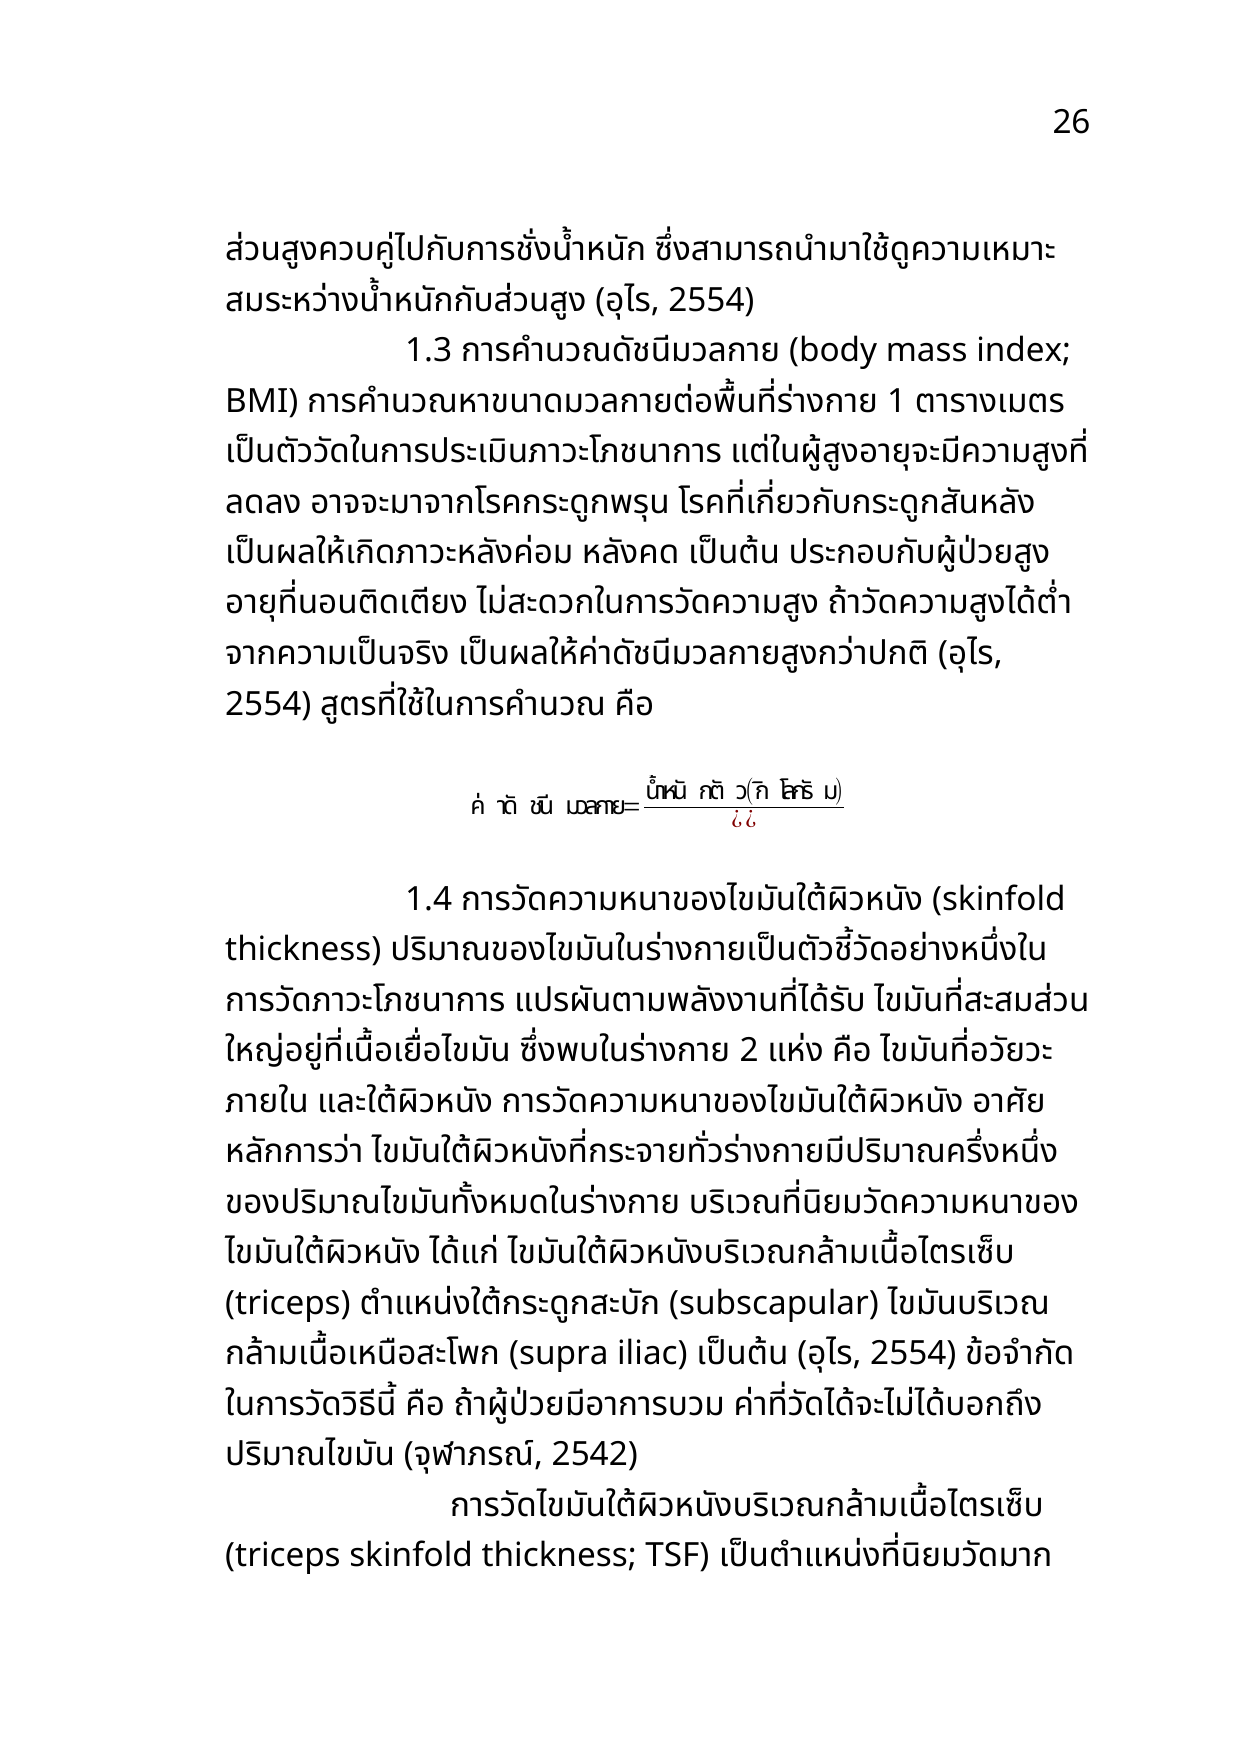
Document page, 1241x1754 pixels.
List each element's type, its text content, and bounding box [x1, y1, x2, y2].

text 1.3 การคำนวณดัชนีมวลกาย (body mass index; BMI) การคำนวณหาขนาดมวลกายต่อพื้นที่ร่างกาย 1 ตารางเมตร เป็นตัววัดในการประเมินภาวะโภชนาการ แต่ในผู้สูงอายุจะมีความสูงที่ลดลง อาจจะมาจากโรคกระดูกพรุน โรคที่เกี่ยวกับกระดูกสันหลัง เป็นผลให้เกิดภาวะหลังค่อม หลังคด เป็นต้น ประกอบกับผู้ป่วยสูงอายุที่นอนติดเตียง ไม่สะดวกในการวัดความสูง ถ้าวัดความสูงได้ต่ำจากความเป็นจริง เป็นผลให้ค่าดัชนีมวลกายสูงกว่าปกติ (อุไร, 2554) สูตรที่ใช้ในการคำนวณ คือ [225, 326, 1090, 730]
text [225, 225, 1090, 326]
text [225, 1481, 1090, 1582]
text 1.4 การวัดความหนาของไขมันใต้ผิวหนัง (skinfold thickness) ปริมาณของไขมันในร่างกายเป็นตัวชี้วัดอย่างหนึ่งในการวัดภาวะโภชนาการ แปรผันตามพลังงานที่ได้รับ ไขมันที่สะสมส่วนใหญ่อยู่ที่เนื้อเยื่อไขมัน ซึ่งพบในร่างกาย 2 แห่ง คือ ไขมันที่อวัยวะภายใน และใต้ผิวหนัง การวัดความหนาของไขมันใต้ผิวหนัง อาศัยหลักการว่า ไขมันใต้ผิวหนังที่กระจายทั่วร่างกายมีปริมาณครึ่งหนึ่งของปริมาณไขมันทั้งหมดในร่างกาย บริเวณที่นิยมวัดความหนาของไขมันใต้ผิวหนัง ได้แก่ ไขมันใต้ผิวหนังบริเวณกล้ามเนื้อไตรเซ็บ (triceps) ตำแหน่งใต้กระดูกสะบัก (subscapular) ไขมันบริเวณกล้ามเนื้อเหนือสะโพก (supra iliac) เป็นต้น (อุไร, 2554) ข้อจำกัดในการวัดวิธีนี้ คือ ถ้าผู้ป่วยมีอาการบวม ค่าที่วัดได้จะไม่ได้บอกถึงปริมาณไขมัน (จุฬาภรณ์, 2542) [225, 874, 1090, 1481]
